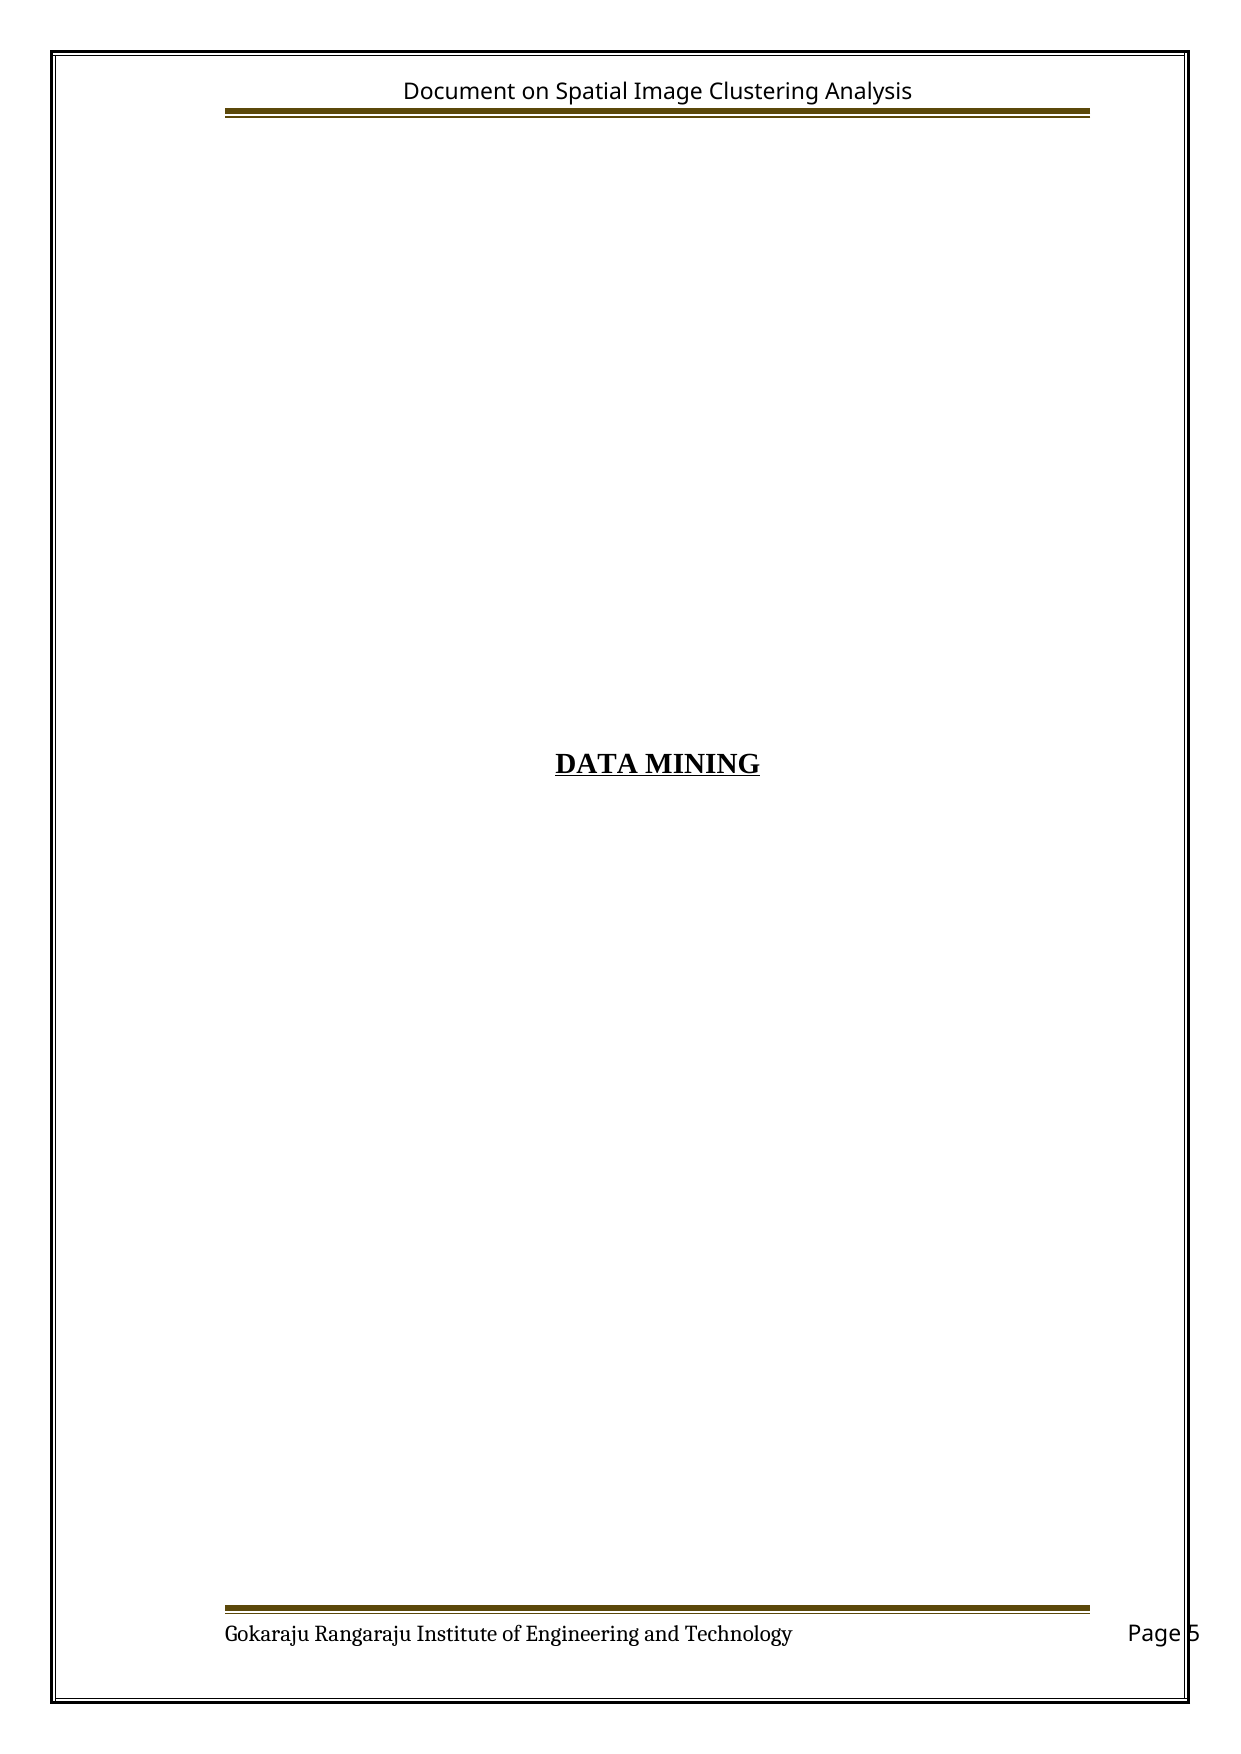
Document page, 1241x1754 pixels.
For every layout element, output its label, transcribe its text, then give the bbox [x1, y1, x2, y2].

text DATA MINING [225, 746, 1090, 779]
